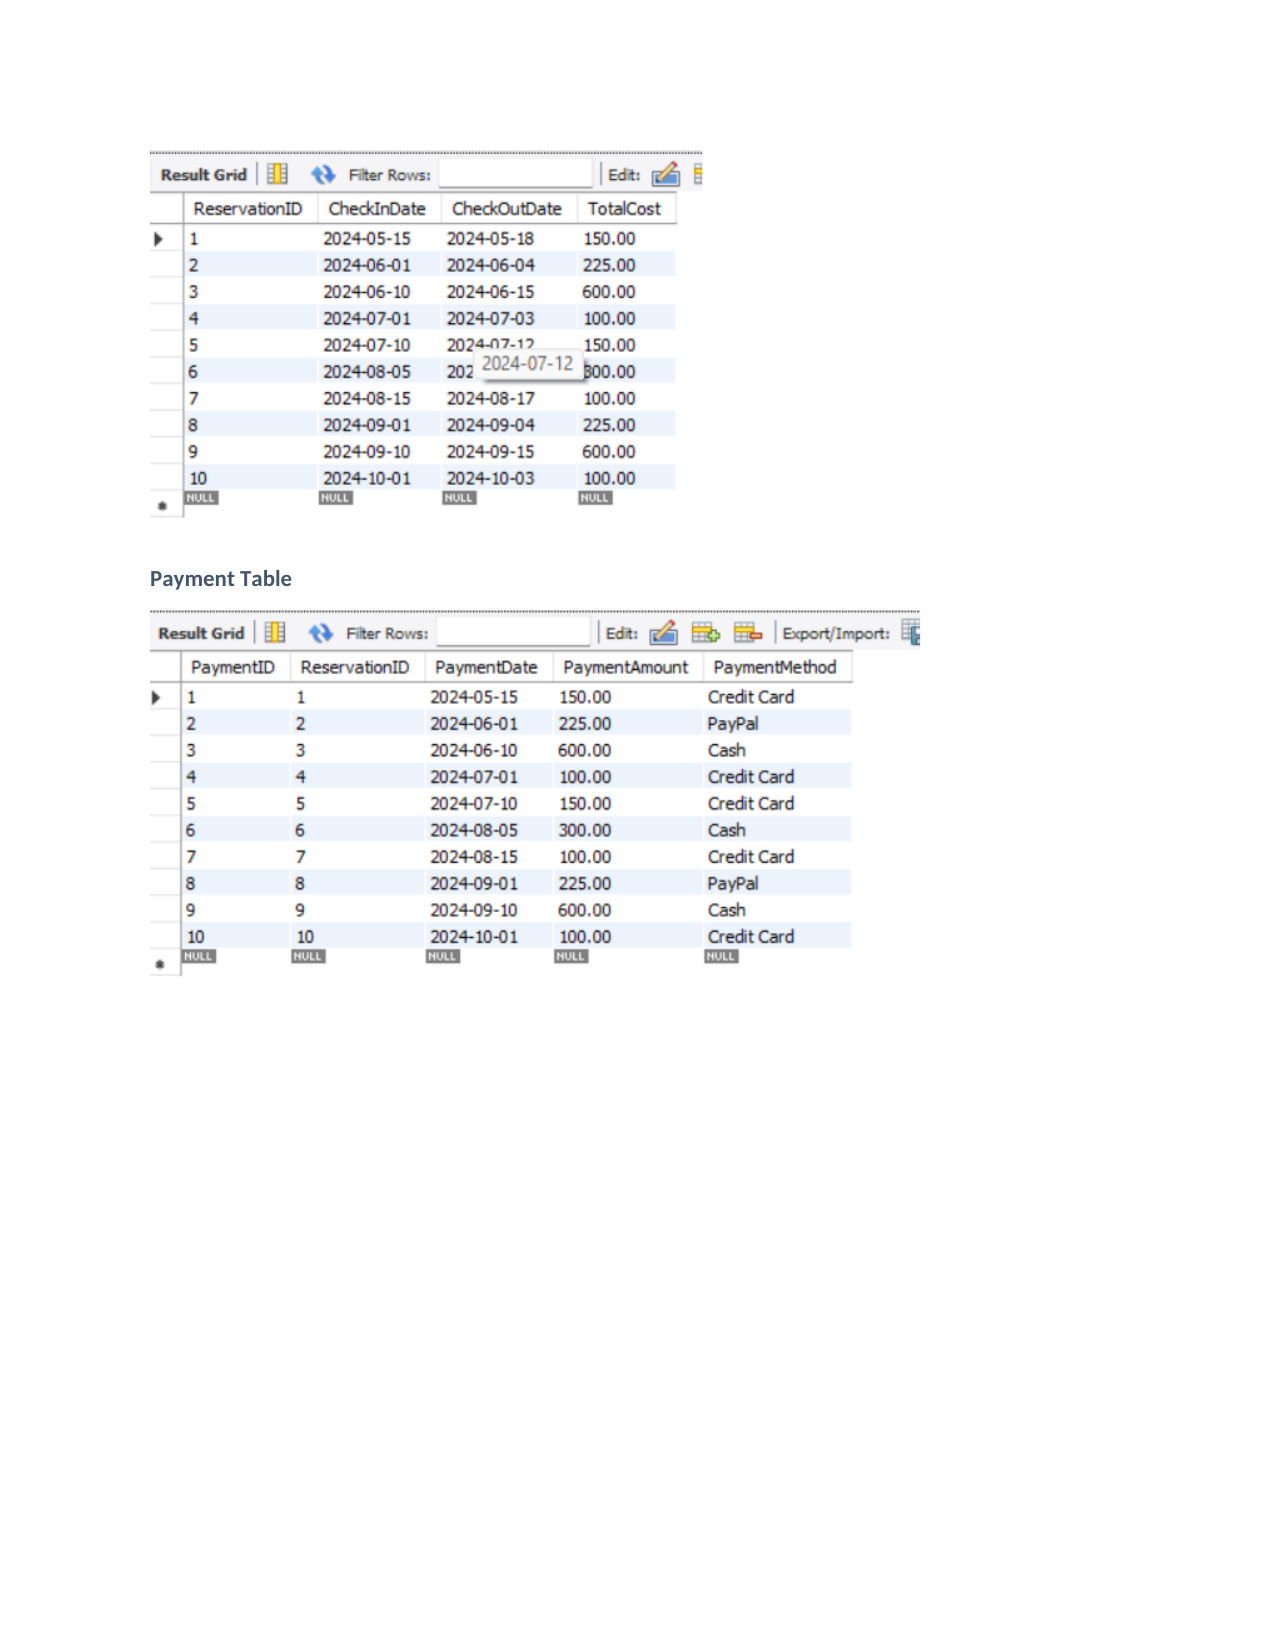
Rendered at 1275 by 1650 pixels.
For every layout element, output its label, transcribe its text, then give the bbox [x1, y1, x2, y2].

picture [150, 150, 703, 545]
text Payment Table [150, 564, 1125, 592]
picture [150, 610, 921, 1026]
